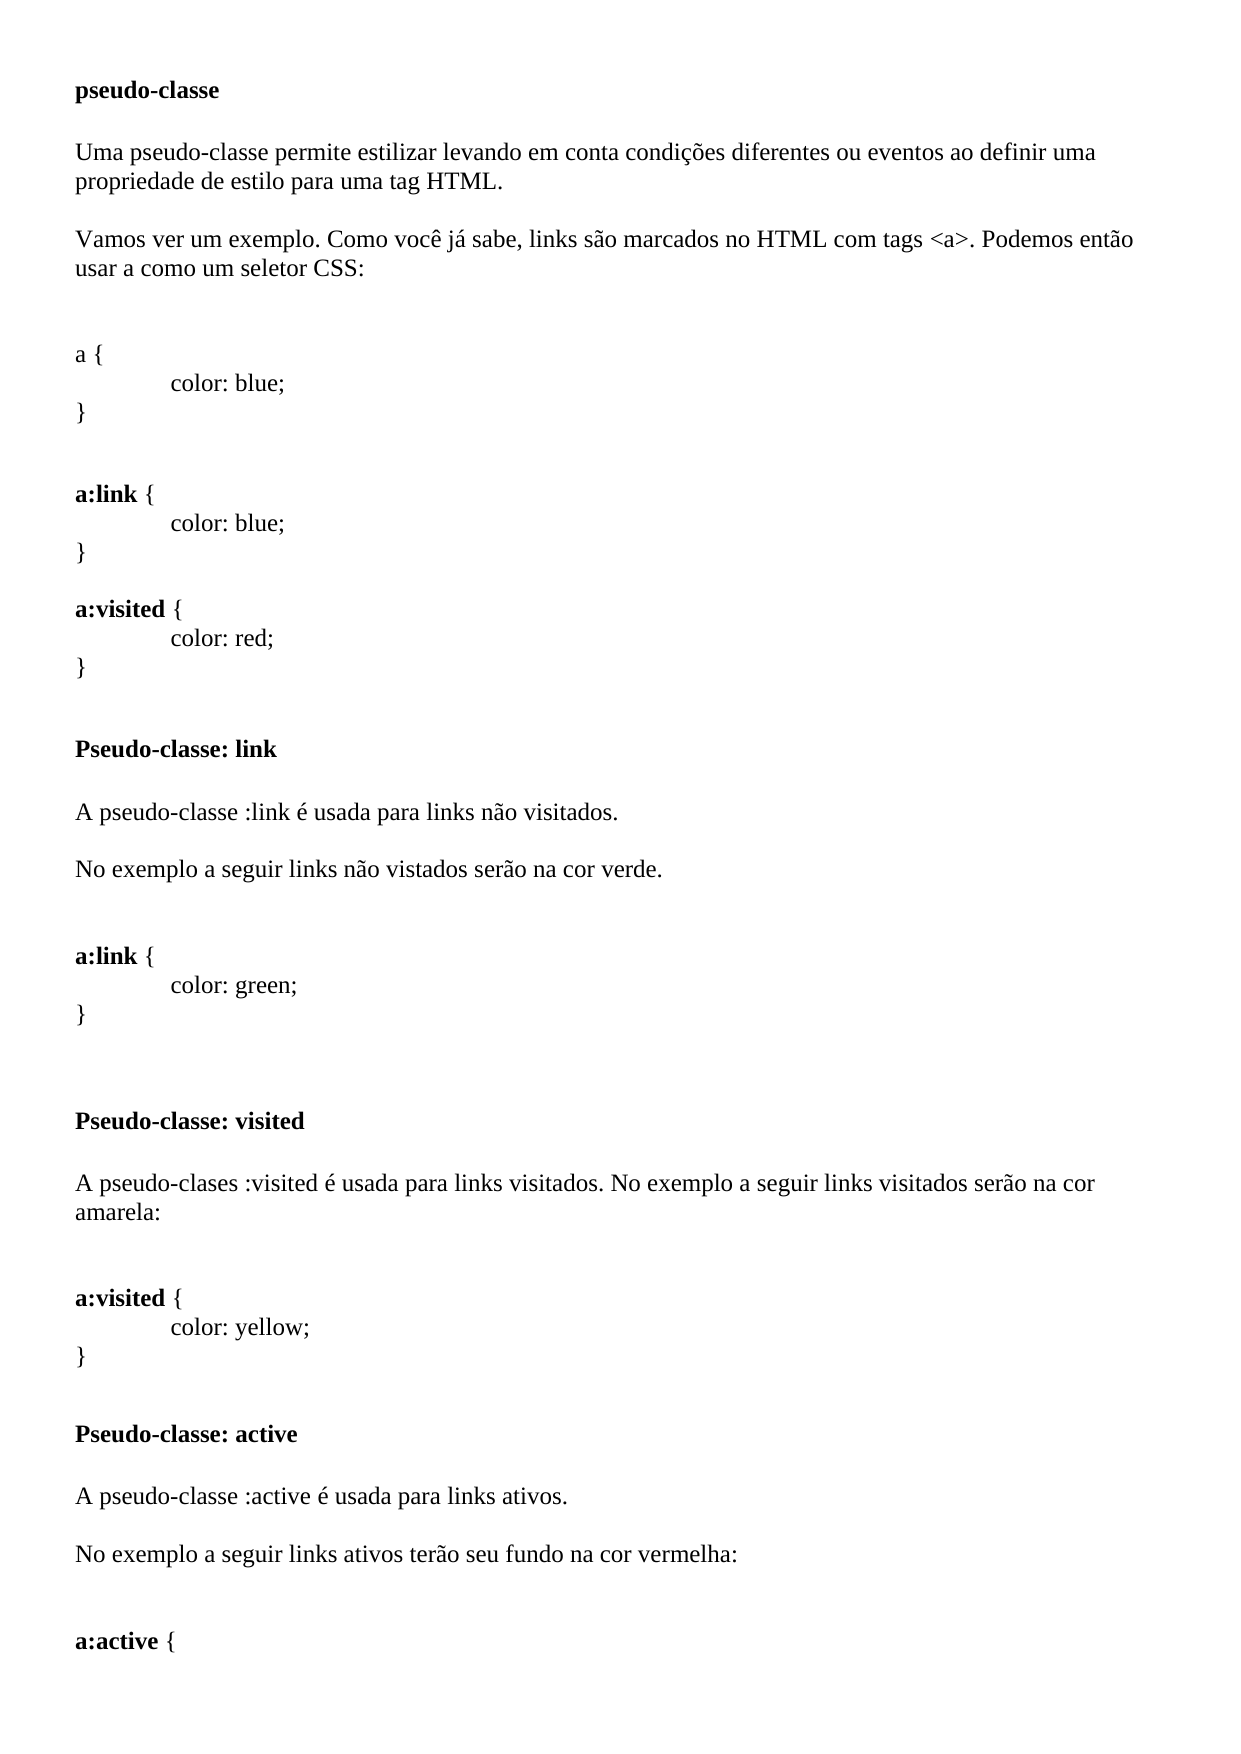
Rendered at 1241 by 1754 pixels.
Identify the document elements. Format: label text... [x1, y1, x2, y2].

text } [75, 1341, 1165, 1370]
text a:link { [75, 941, 1165, 970]
text color: blue; [75, 368, 1165, 397]
text No exemplo a seguir links ativos terão seu fundo na cor vermelha: [75, 1539, 1165, 1568]
text color: green; [75, 970, 1165, 999]
subtitle Pseudo-classe: active [75, 1419, 1165, 1448]
text a:active { [75, 1626, 1165, 1655]
text A pseudo-classe :active é usada para links ativos. [75, 1481, 1165, 1510]
text No exemplo a seguir links não vistados serão na cor verde. [75, 854, 1165, 883]
subtitle Pseudo-classe: link [75, 734, 1165, 763]
text a:visited { [75, 1283, 1165, 1312]
subtitle Pseudo-classe: visited [75, 1106, 1165, 1134]
text } [75, 397, 1165, 426]
text } [75, 537, 1165, 566]
text } [75, 999, 1165, 1027]
text color: blue; [75, 508, 1165, 537]
text A pseudo-clases :visited é usada para links visitados. No exemplo a seguir links visitados serão na cor amarela: [75, 1168, 1165, 1226]
text a:visited { [75, 594, 1165, 623]
text A pseudo-classe :link é usada para links não visitados. [75, 797, 1165, 825]
text Vamos ver um exemplo. Como você já sabe, links são marcados no HTML com tags <a>. Podemos então usar a como um seletor CSS: [75, 224, 1165, 281]
text color: red; [75, 623, 1165, 652]
text } [75, 652, 1165, 681]
text Uma pseudo-classe permite estilizar levando em conta condições diferentes ou eventos ao definir uma propriedade de estilo para uma tag HTML. [75, 137, 1165, 195]
text a { [75, 339, 1165, 368]
text a:link { [75, 479, 1165, 508]
text color: yellow; [75, 1312, 1165, 1341]
subtitle pseudo-classe [75, 75, 1165, 104]
